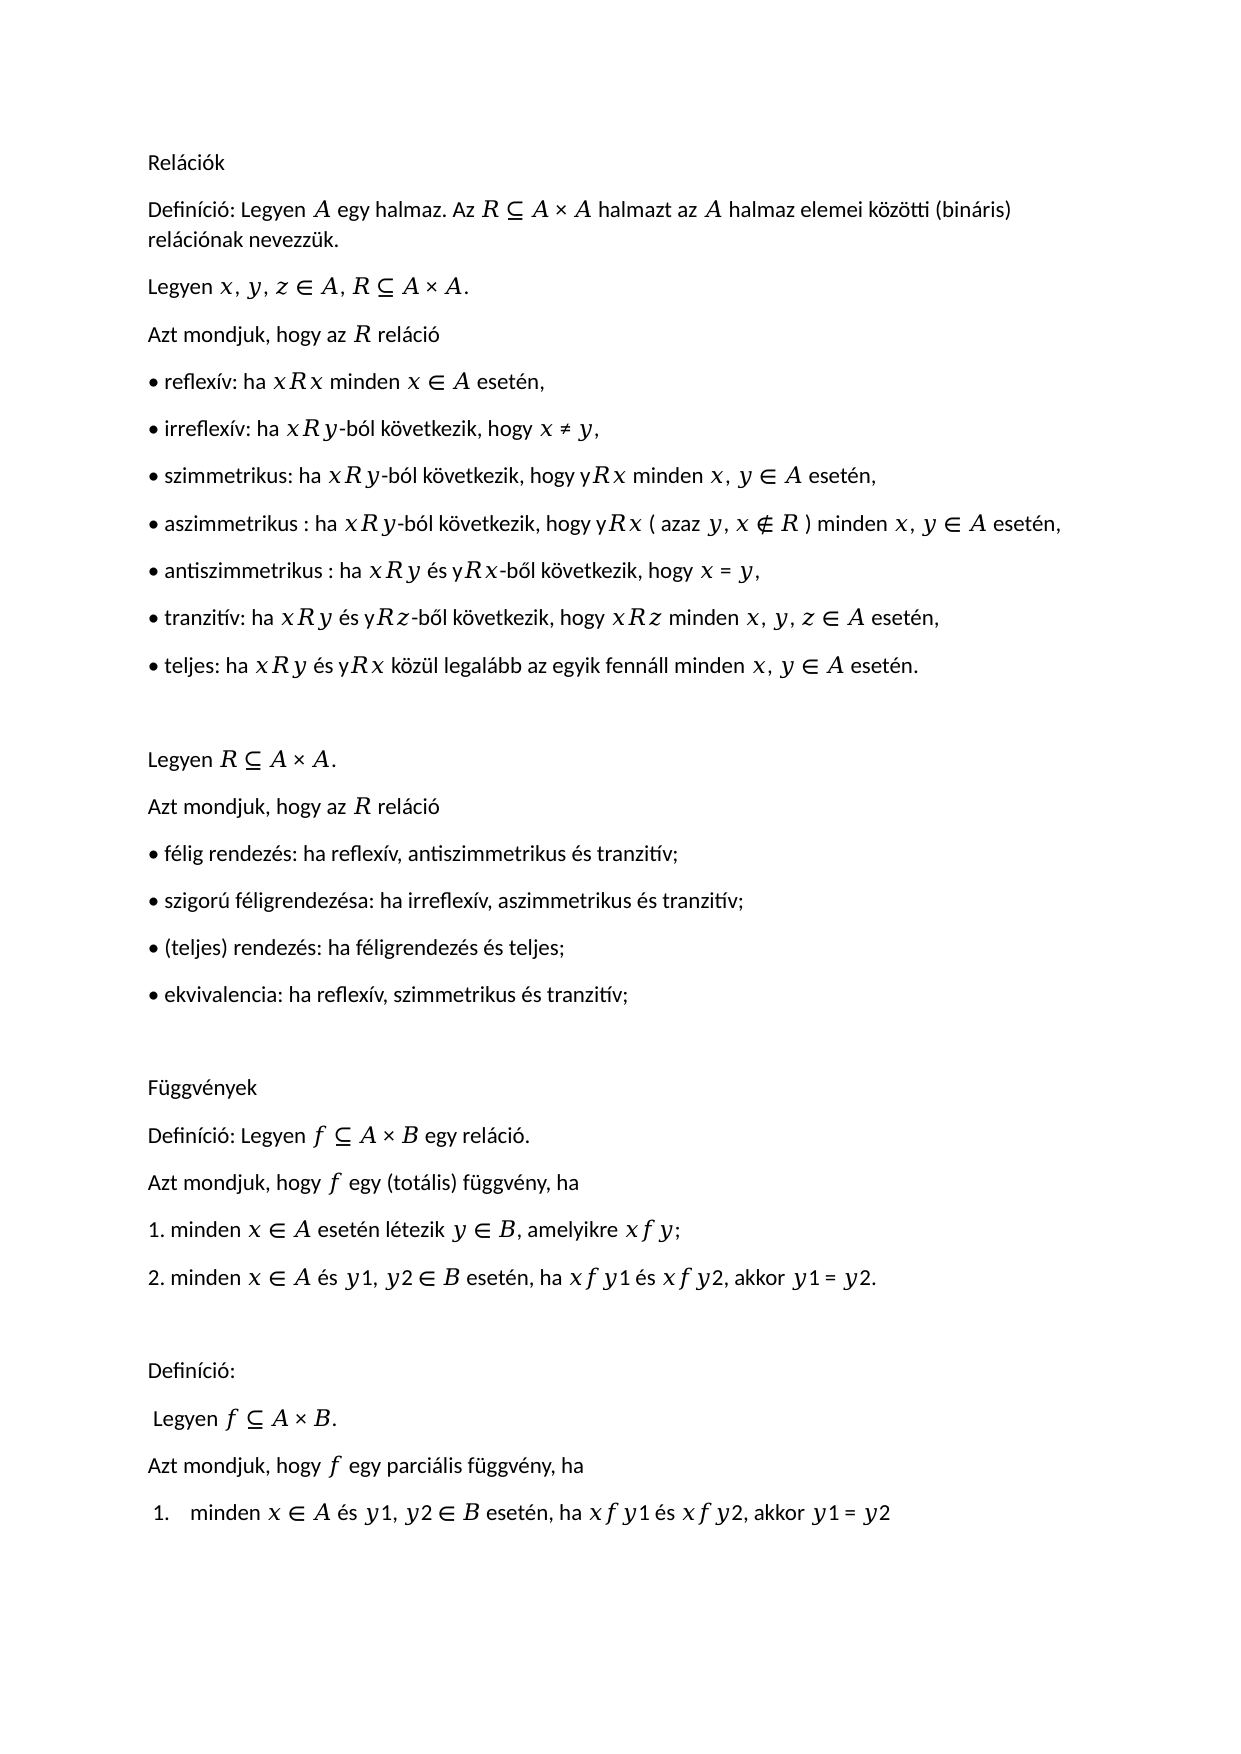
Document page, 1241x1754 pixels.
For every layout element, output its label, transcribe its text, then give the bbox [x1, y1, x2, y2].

text Definíció: [148, 1356, 1093, 1384]
text • (teljes) rendezés: ha féligrendezés és teljes; [148, 933, 1093, 961]
text Függvények [148, 1073, 1093, 1101]
text • antiszimmetrikus : ha 𝑥𝑅𝑦 és y𝑅𝑥-ből következik, hogy 𝑥 = 𝑦, [148, 556, 1093, 584]
text Azt mondjuk, hogy 𝑓 egy (totális) függvény, ha [148, 1168, 1093, 1196]
text • reflexív: ha 𝑥𝑅𝑥 minden 𝑥 ∈ 𝐴 esetén, [148, 367, 1093, 395]
text • szigorú féligrendezésa: ha irreflexív, aszimmetrikus és tranzitív; [148, 886, 1093, 914]
text • irreflexív: ha 𝑥𝑅𝑦-ból következik, hogy 𝑥 ≠ 𝑦, [148, 414, 1093, 442]
text Legyen 𝑓 ⊆ 𝐴 × 𝐵. [148, 1403, 1093, 1432]
text • aszimmetrikus : ha 𝑥𝑅𝑦-ból következik, hogy y𝑅𝑥 ( azaz 𝑦, 𝑥 ∉ 𝑅 ) minden 𝑥, 𝑦 ∈ 𝐴 esetén, [148, 508, 1093, 537]
text Definíció: Legyen 𝑓 ⊆ 𝐴 × 𝐵 egy reláció. [148, 1120, 1093, 1149]
text • tranzitív: ha 𝑥𝑅𝑦 és y𝑅𝑧-ből következik, hogy 𝑥𝑅𝑧 minden 𝑥, 𝑦, 𝑧 ∈ 𝐴 esetén, [148, 603, 1093, 631]
text • teljes: ha 𝑥𝑅𝑦 és y𝑅𝑥 közül legalább az egyik fennáll minden 𝑥, 𝑦 ∈ 𝐴 esetén. [148, 650, 1093, 679]
list minden 𝑥 ∈ 𝐴 és 𝑦1, 𝑦2 ∈ 𝐵 esetén, ha 𝑥𝑓𝑦1 és 𝑥𝑓𝑦2, akkor 𝑦1 = 𝑦2 [152, 1498, 1093, 1526]
text Azt mondjuk, hogy az 𝑅 reláció [148, 319, 1093, 348]
text Legyen 𝑥, 𝑦, 𝑧 ∈ 𝐴, 𝑅 ⊆ 𝐴 × 𝐴. [148, 272, 1093, 300]
text Relációk [148, 148, 1093, 176]
text Legyen 𝑅 ⊆ 𝐴 × 𝐴. [148, 744, 1093, 773]
text 2. minden 𝑥 ∈ 𝐴 és 𝑦1, 𝑦2 ∈ 𝐵 esetén, ha 𝑥𝑓𝑦1 és 𝑥𝑓𝑦2, akkor 𝑦1 = 𝑦2. [148, 1262, 1093, 1291]
text • szimmetrikus: ha 𝑥𝑅𝑦-ból következik, hogy y𝑅𝑥 minden 𝑥, 𝑦 ∈ 𝐴 esetén, [148, 461, 1093, 489]
text Azt mondjuk, hogy 𝑓 egy parciális függvény, ha [148, 1451, 1093, 1479]
text 1. minden 𝑥 ∈ 𝐴 esetén létezik 𝑦 ∈ 𝐵, amelyikre 𝑥𝑓𝑦; [148, 1215, 1093, 1243]
text Definíció: Legyen 𝐴 egy halmaz. Az 𝑅 ⊆ 𝐴 × 𝐴 halmazt az 𝐴 halmaz elemei közötti (bináris) relációnak nevezzük. [148, 194, 1093, 253]
text Azt mondjuk, hogy az 𝑅 reláció [148, 792, 1093, 820]
text • ekvivalencia: ha reflexív, szimmetrikus és tranzitív; [148, 980, 1093, 1008]
text • félig rendezés: ha reflexív, antiszimmetrikus és tranzitív; [148, 839, 1093, 867]
